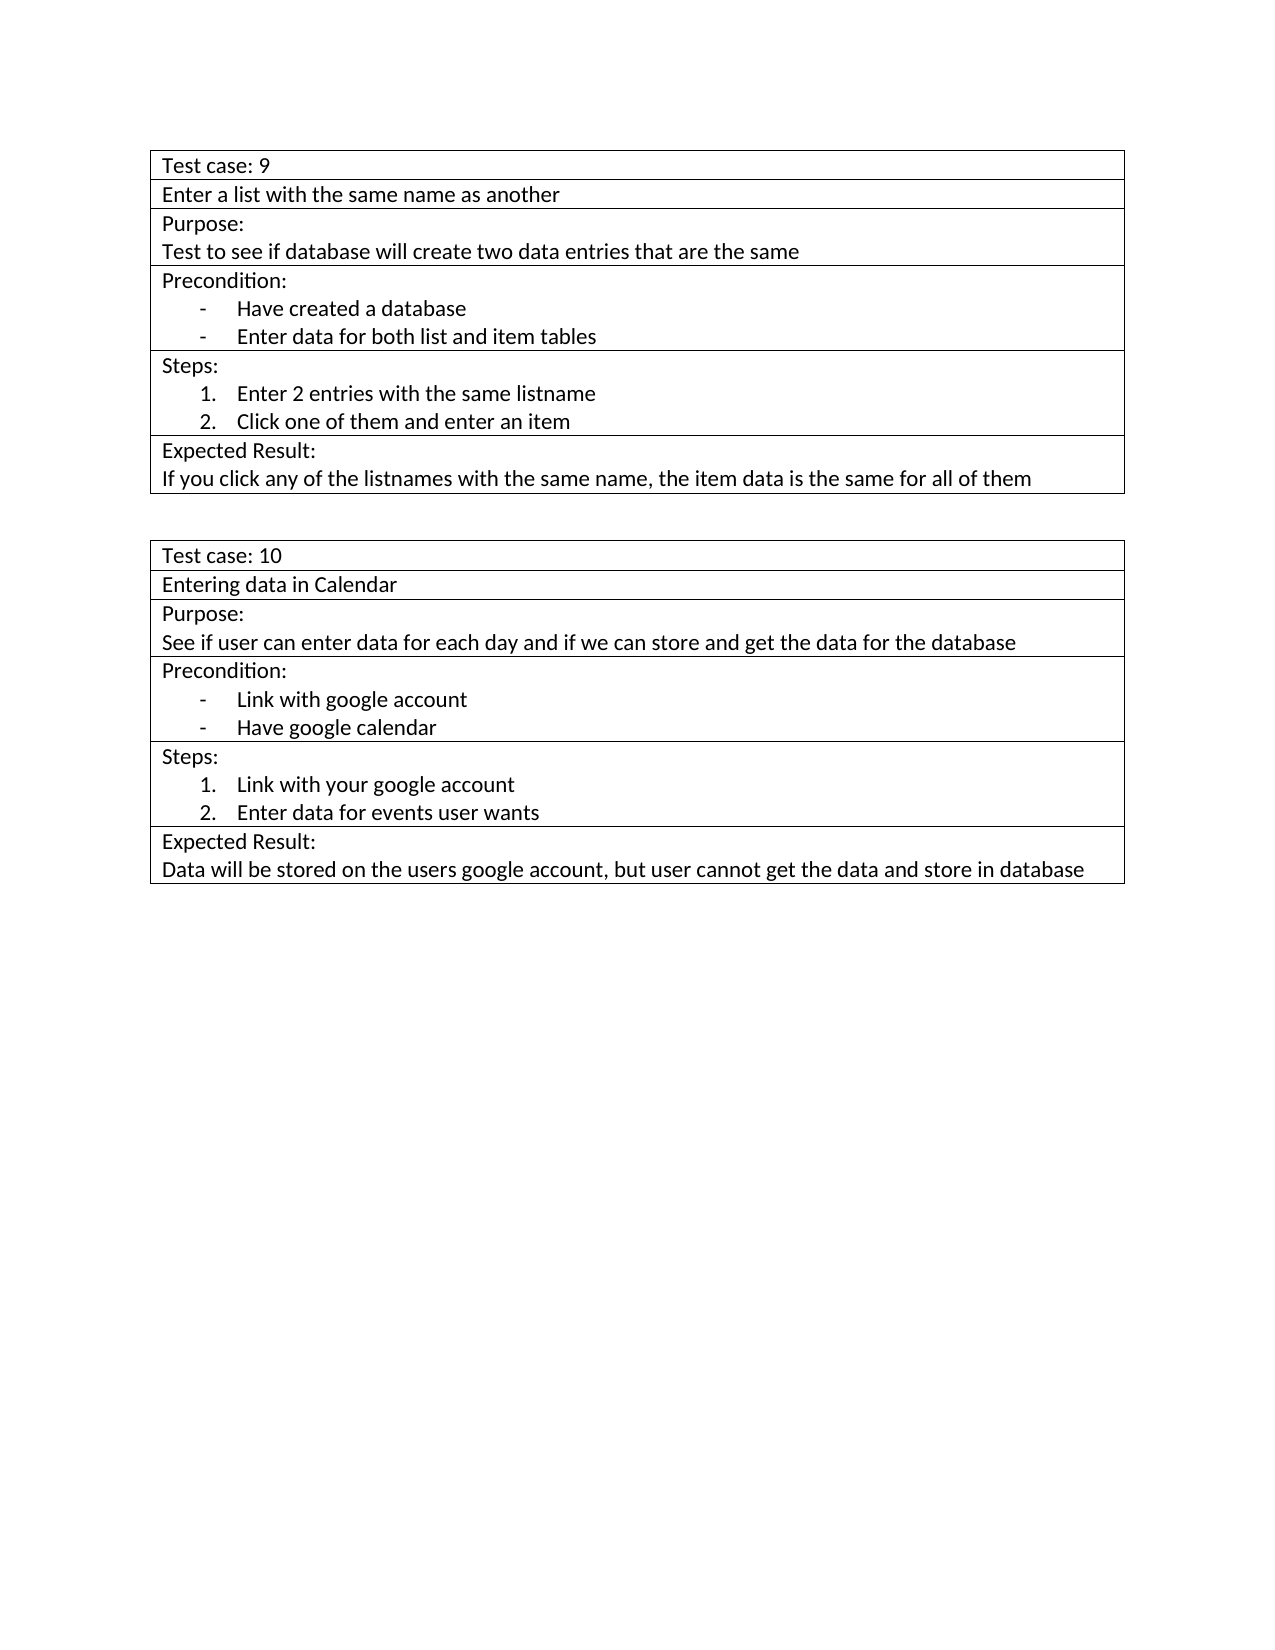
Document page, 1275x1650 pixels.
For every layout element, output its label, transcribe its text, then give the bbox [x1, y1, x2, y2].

table_cell Precondition: Have created a database Enter data for both list and item tables [151, 266, 1124, 350]
table_cell Purpose: See if user can enter data for each day and if we can store and get the data for the database [151, 600, 1124, 656]
table_cell Expected Result: Data will be stored on the users google account, but user cannot get the data and store in database [151, 827, 1124, 883]
table_cell Steps: Enter 2 entries with the same listname Click one of them and enter an item [151, 351, 1124, 435]
table_cell Purpose: Test to see if database will create two data entries that are the same [151, 209, 1124, 265]
table_cell Enter a list with the same name as another [151, 180, 1124, 208]
table_cell Entering data in Calendar [151, 571, 1124, 598]
table_cell Expected Result: If you click any of the listnames with the same name, the item data is the same for all of them [151, 436, 1124, 492]
table_header Test case: 10 [151, 541, 1124, 569]
table_cell Steps: Link with your google account Enter data for events user wants [151, 742, 1124, 826]
table_cell Precondition: Link with google account Have google calendar [151, 657, 1124, 741]
table_header Test case: 9 [151, 151, 1124, 179]
